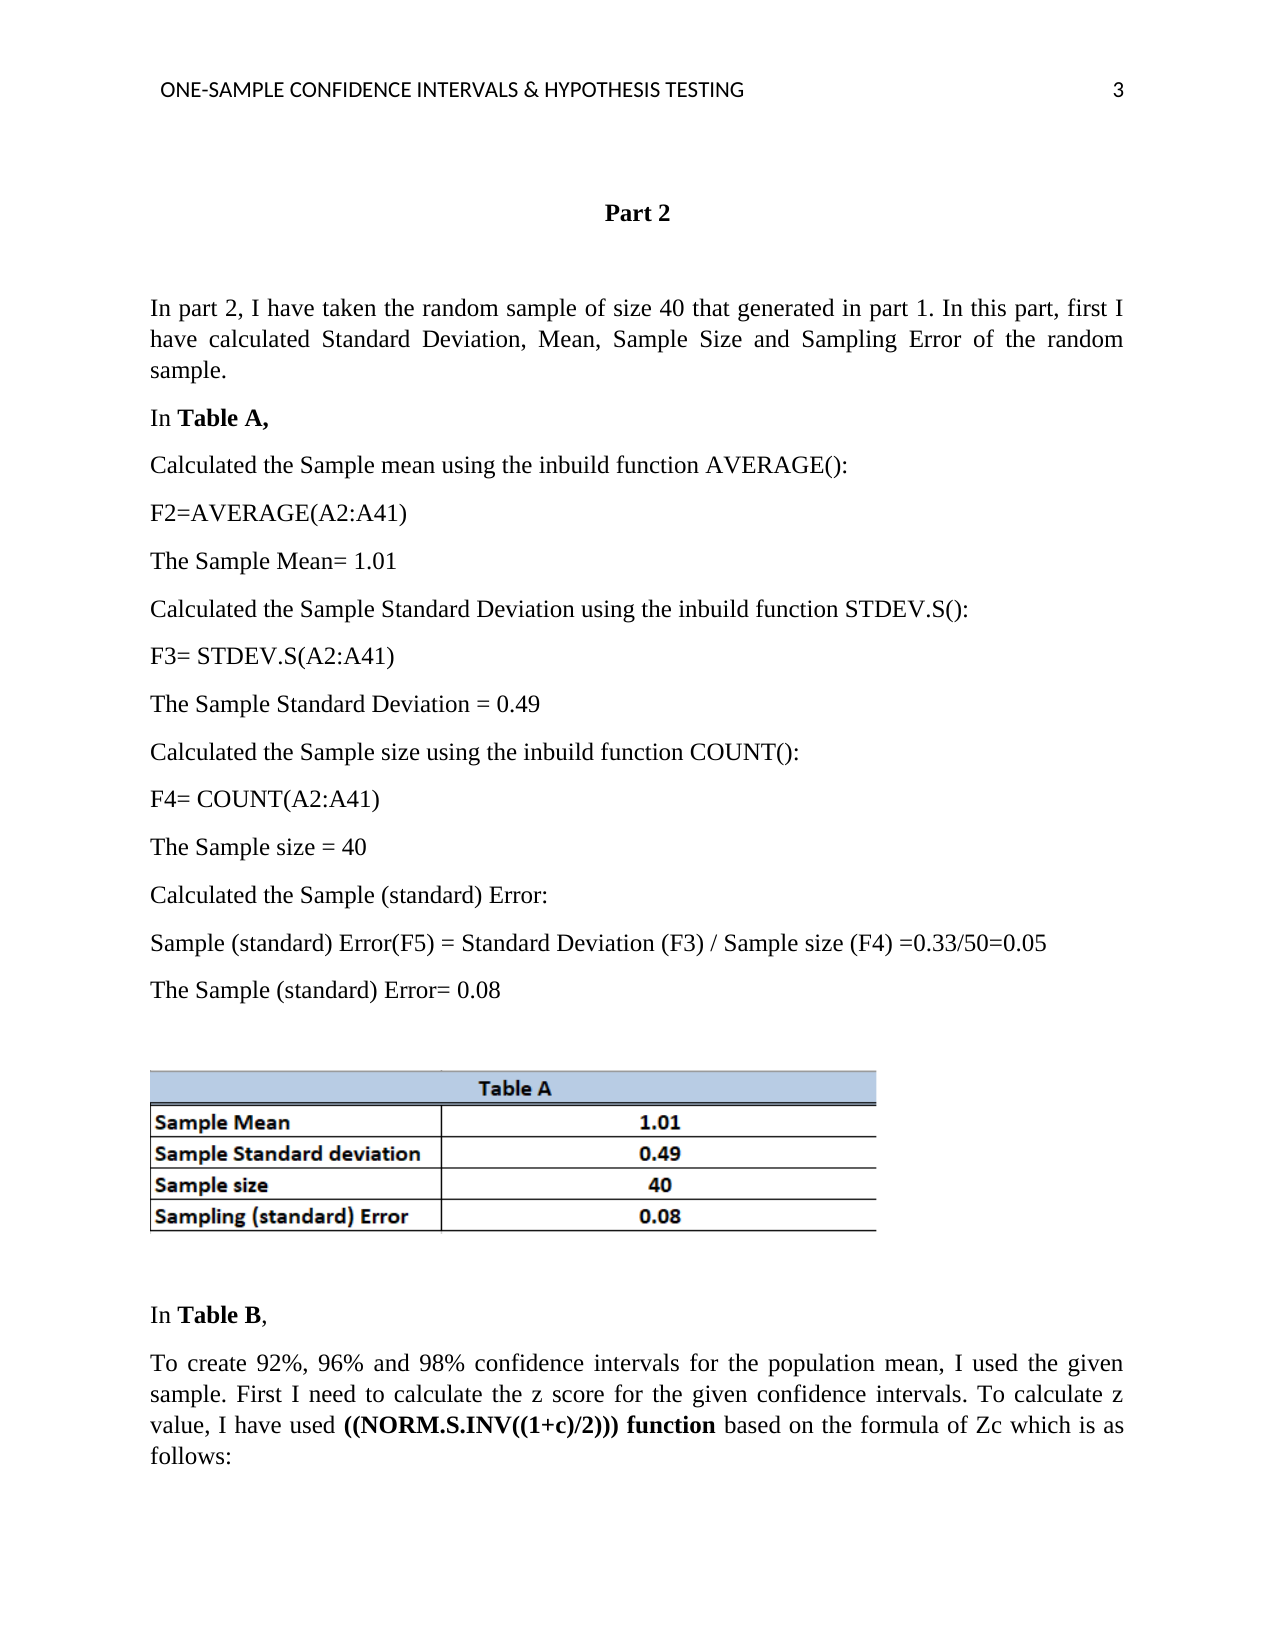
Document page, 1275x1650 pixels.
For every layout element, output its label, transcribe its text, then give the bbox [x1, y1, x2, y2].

text F3= STDEV.S(A2:A41) [150, 641, 1125, 670]
text F4= COUNT(A2:A41) [150, 784, 1125, 813]
text In Table B, [150, 1300, 1125, 1329]
text The Sample Standard Deviation = 0.49 [150, 689, 1125, 718]
text Calculated the Sample mean using the inbuild function AVERAGE(): [150, 451, 1125, 479]
text Calculated the Sample Standard Deviation using the inbuild function STDEV.S(): [150, 594, 1125, 622]
text F2=AVERAGE(A2:A41) [150, 498, 1125, 527]
text Calculated the Sample size using the inbuild function COUNT(): [150, 737, 1125, 766]
picture [150, 1070, 877, 1234]
text Part 2 [150, 198, 1125, 226]
text Sample (standard) Error(F5) = Standard Deviation (F3) / Sample size (F4) =0.33/50=0.05 [150, 928, 1125, 956]
text To create 92%, 96% and 98% confidence intervals for the population mean, I used the given sample. First I need to calculate the z score for the given confidence intervals. To calculate z value, I have used ((NORM.S.INV((1+c)/2))) function based on the formula of Zc which is as follows: [150, 1348, 1125, 1470]
text The Sample Mean= 1.01 [150, 546, 1125, 575]
text In part 2, I have taken the random sample of size 40 that generated in part 1. In this part, first I have calculated Standard Deviation, Mean, Sample Size and Sampling Error of the random sample. [150, 293, 1125, 384]
text Calculated the Sample (standard) Error: [150, 880, 1125, 909]
text In Table A, [150, 403, 1125, 432]
text The Sample size = 40 [150, 832, 1125, 861]
text The Sample (standard) Error= 0.08 [150, 975, 1125, 1004]
